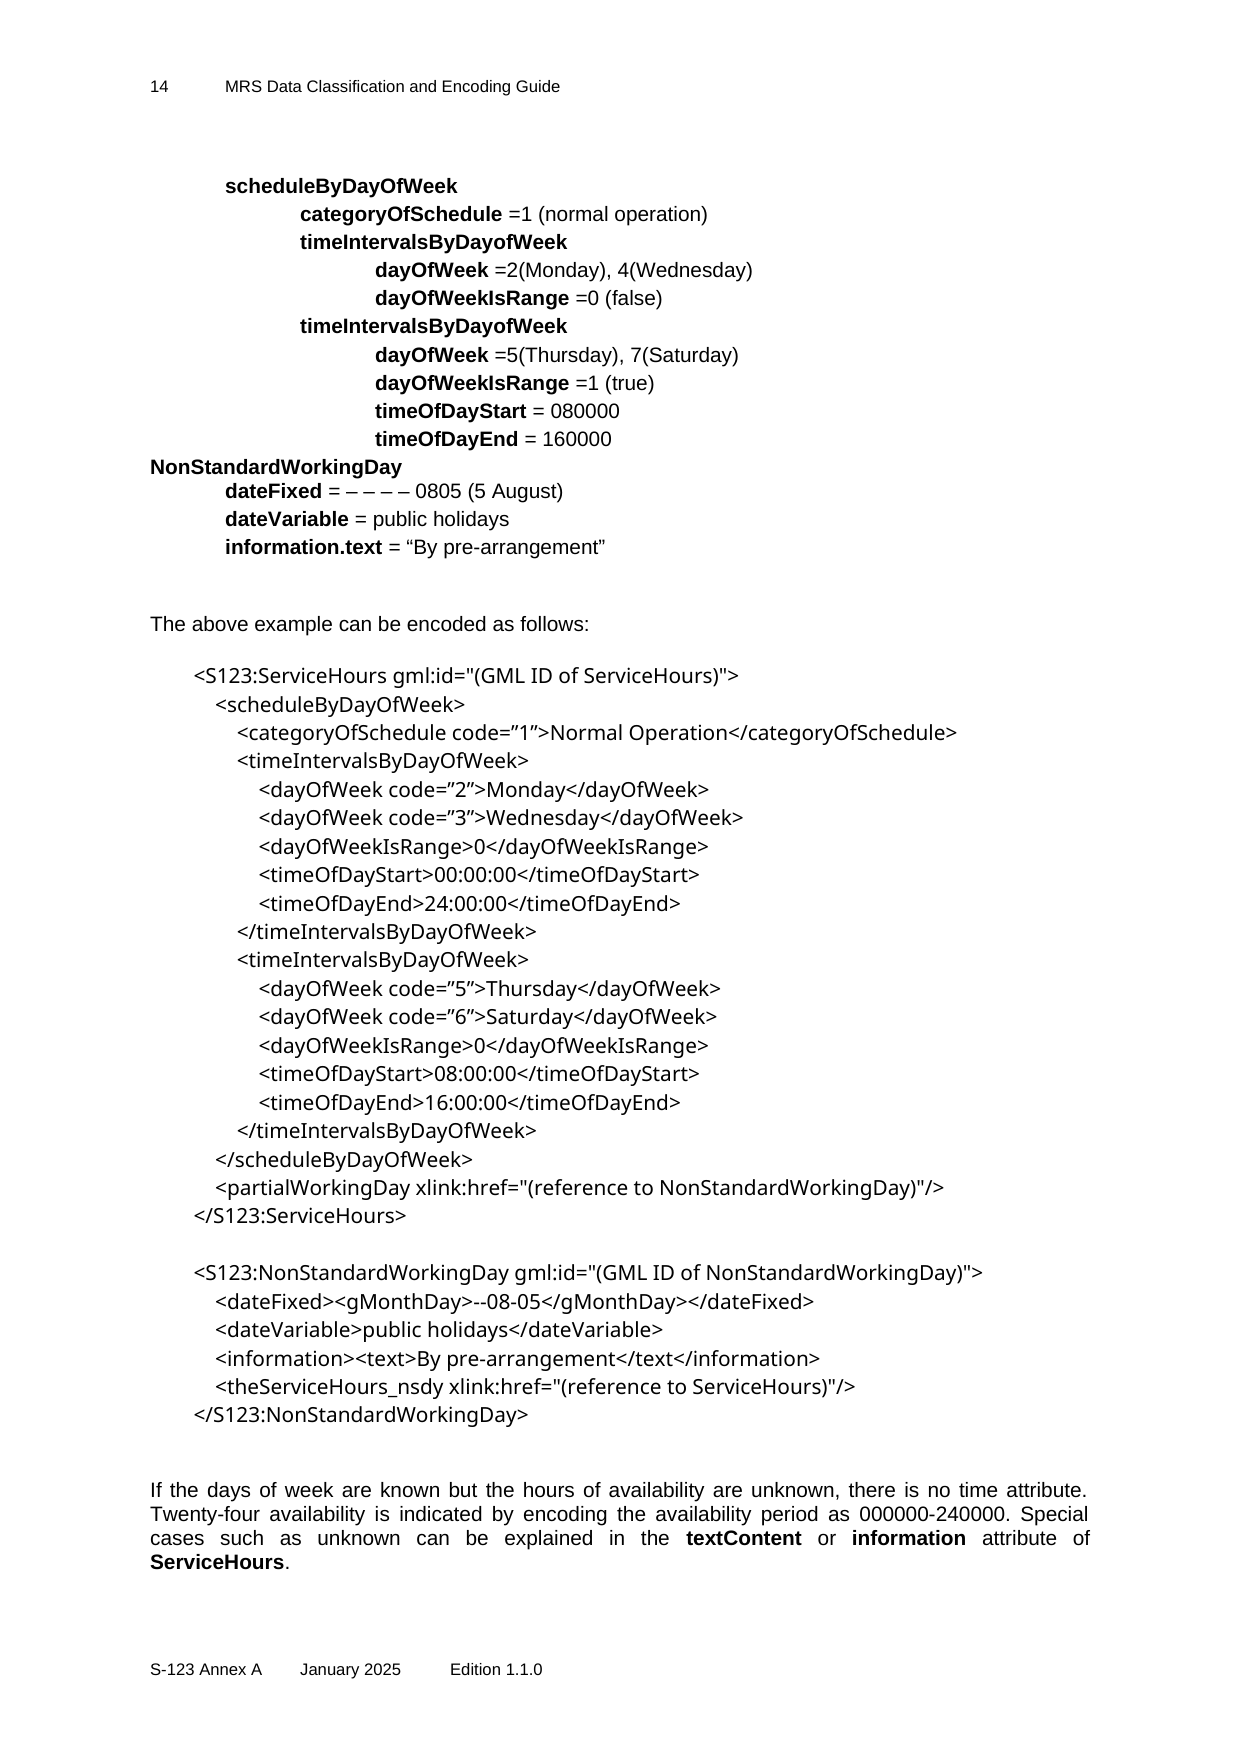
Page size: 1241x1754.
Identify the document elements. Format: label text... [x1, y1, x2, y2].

text </timeIntervalsByDayOfWeek> [150, 1116, 1090, 1145]
text timeOfDayStart = 080000 [150, 399, 1090, 423]
text dayOfWeek =5(Thursday), 7(Saturday) [150, 342, 1090, 366]
text <timeOfDayStart>00:00:00</timeOfDayStart> [150, 860, 1090, 889]
text <dayOfWeek code=”5”>Thursday</dayOfWeek> [150, 974, 1090, 1002]
text dayOfWeekIsRange =0 (false) [150, 286, 1090, 310]
text NonStandardWorkingDay [150, 455, 1090, 479]
text </scheduleByDayOfWeek> [150, 1145, 1090, 1173]
text <timeIntervalsByDayOfWeek> [150, 946, 1090, 974]
text <information><text>By pre-arrangement</text</information> [150, 1344, 1090, 1372]
text <dayOfWeekIsRange>0</dayOfWeekIsRange> [150, 832, 1090, 860]
text categoryOfSchedule =1 (normal operation) [150, 202, 1090, 226]
text <timeOfDayEnd>16:00:00</timeOfDayEnd> [150, 1088, 1090, 1116]
text dateVariable = public holidays [150, 507, 1090, 531]
text <dayOfWeek code=”3”>Wednesday</dayOfWeek> [150, 803, 1090, 832]
text </S123:NonStandardWorkingDay> [150, 1401, 1090, 1429]
text timeIntervalsByDayofWeek [150, 314, 1090, 338]
text timeIntervalsByDayofWeek [150, 230, 1090, 254]
text </S123:ServiceHours> [150, 1202, 1090, 1230]
text The above example can be encoded as follows: [150, 612, 1090, 636]
text <dateVariable>public holidays</dateVariable> [150, 1315, 1090, 1344]
text <dayOfWeekIsRange>0</dayOfWeekIsRange> [150, 1031, 1090, 1059]
text <S123:ServiceHours gml:id="(GML ID of ServiceHours)"> [150, 661, 1090, 690]
text <timeOfDayStart>08:00:00</timeOfDayStart> [150, 1059, 1090, 1088]
text dateFixed = – – – – 0805 (5 August) [150, 479, 1090, 503]
text <categoryOfSchedule code=”1”>Normal Operation</categoryOfSchedule> [150, 718, 1090, 747]
text <dayOfWeek code=”6”>Saturday</dayOfWeek> [150, 1002, 1090, 1031]
text <scheduleByDayOfWeek> [150, 690, 1090, 718]
text <timeIntervalsByDayOfWeek> [150, 747, 1090, 775]
text <dateFixed><gMonthDay>--08-05</gMonthDay></dateFixed> [150, 1287, 1090, 1315]
text timeOfDayEnd = 160000 [150, 427, 1090, 451]
text information.text = “By pre-arrangement” [150, 535, 1090, 559]
text dayOfWeek =2(Monday), 4(Wednesday) [150, 258, 1090, 282]
text dayOfWeekIsRange =1 (true) [150, 371, 1090, 394]
text <S123:NonStandardWorkingDay gml:id="(GML ID of NonStandardWorkingDay)"> [150, 1258, 1090, 1287]
text <theServiceHours_nsdy xlink:href="(reference to ServiceHours)"/> [150, 1372, 1090, 1401]
text <timeOfDayEnd>24:00:00</timeOfDayEnd> [150, 889, 1090, 917]
text scheduleByDayOfWeek [150, 174, 1090, 198]
text If the days of week are known but the hours of availability are unknown, there is no time attribute. Twenty-four availability is indicated by encoding the availability period as 000000-240000. Special cases such as unknown can be explained in the textContent or information attribute of ServiceHours. [150, 1478, 1090, 1574]
text <dayOfWeek code=”2”>Monday</dayOfWeek> [150, 775, 1090, 803]
text <partialWorkingDay xlink:href="(reference to NonStandardWorkingDay)"/> [150, 1173, 1090, 1202]
text </timeIntervalsByDayOfWeek> [150, 917, 1090, 946]
